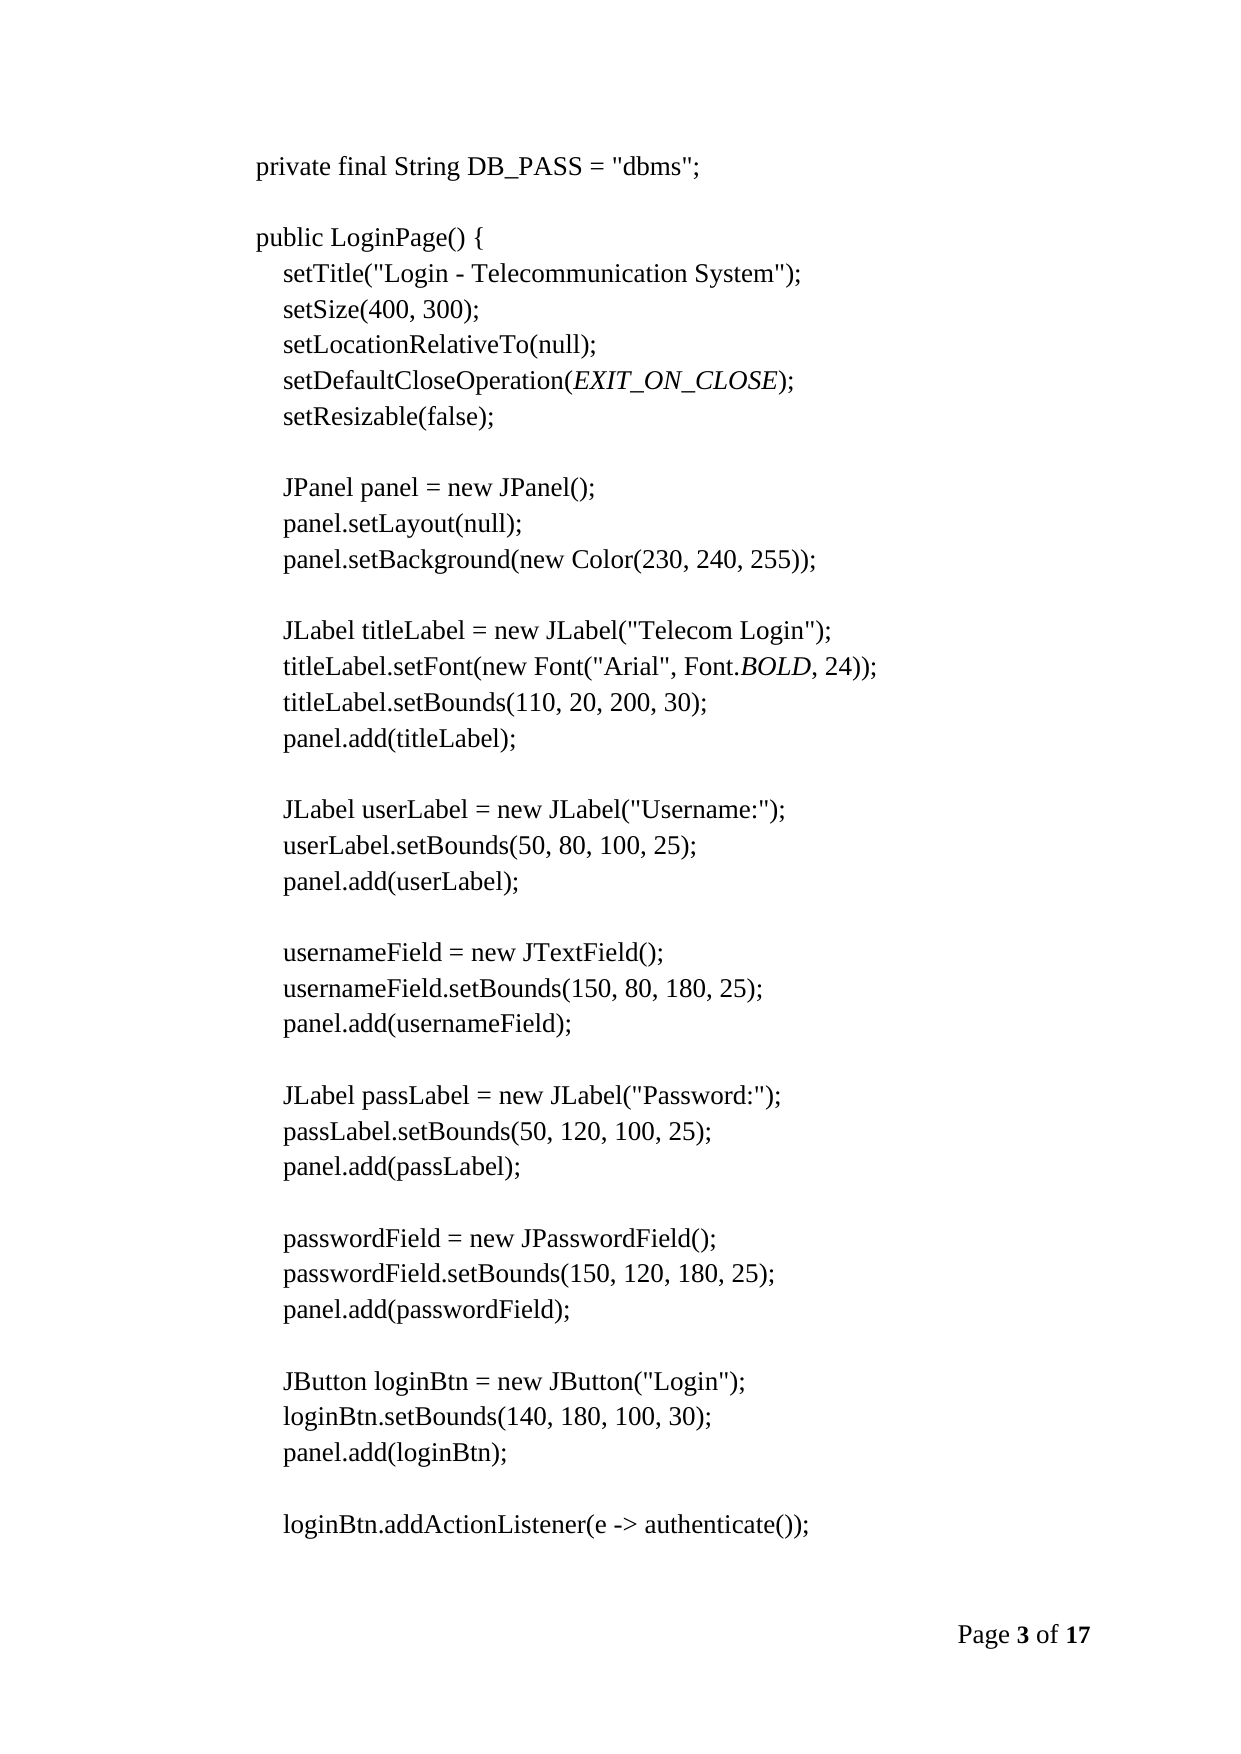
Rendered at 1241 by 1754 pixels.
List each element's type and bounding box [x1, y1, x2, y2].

list [229, 150, 1090, 1574]
